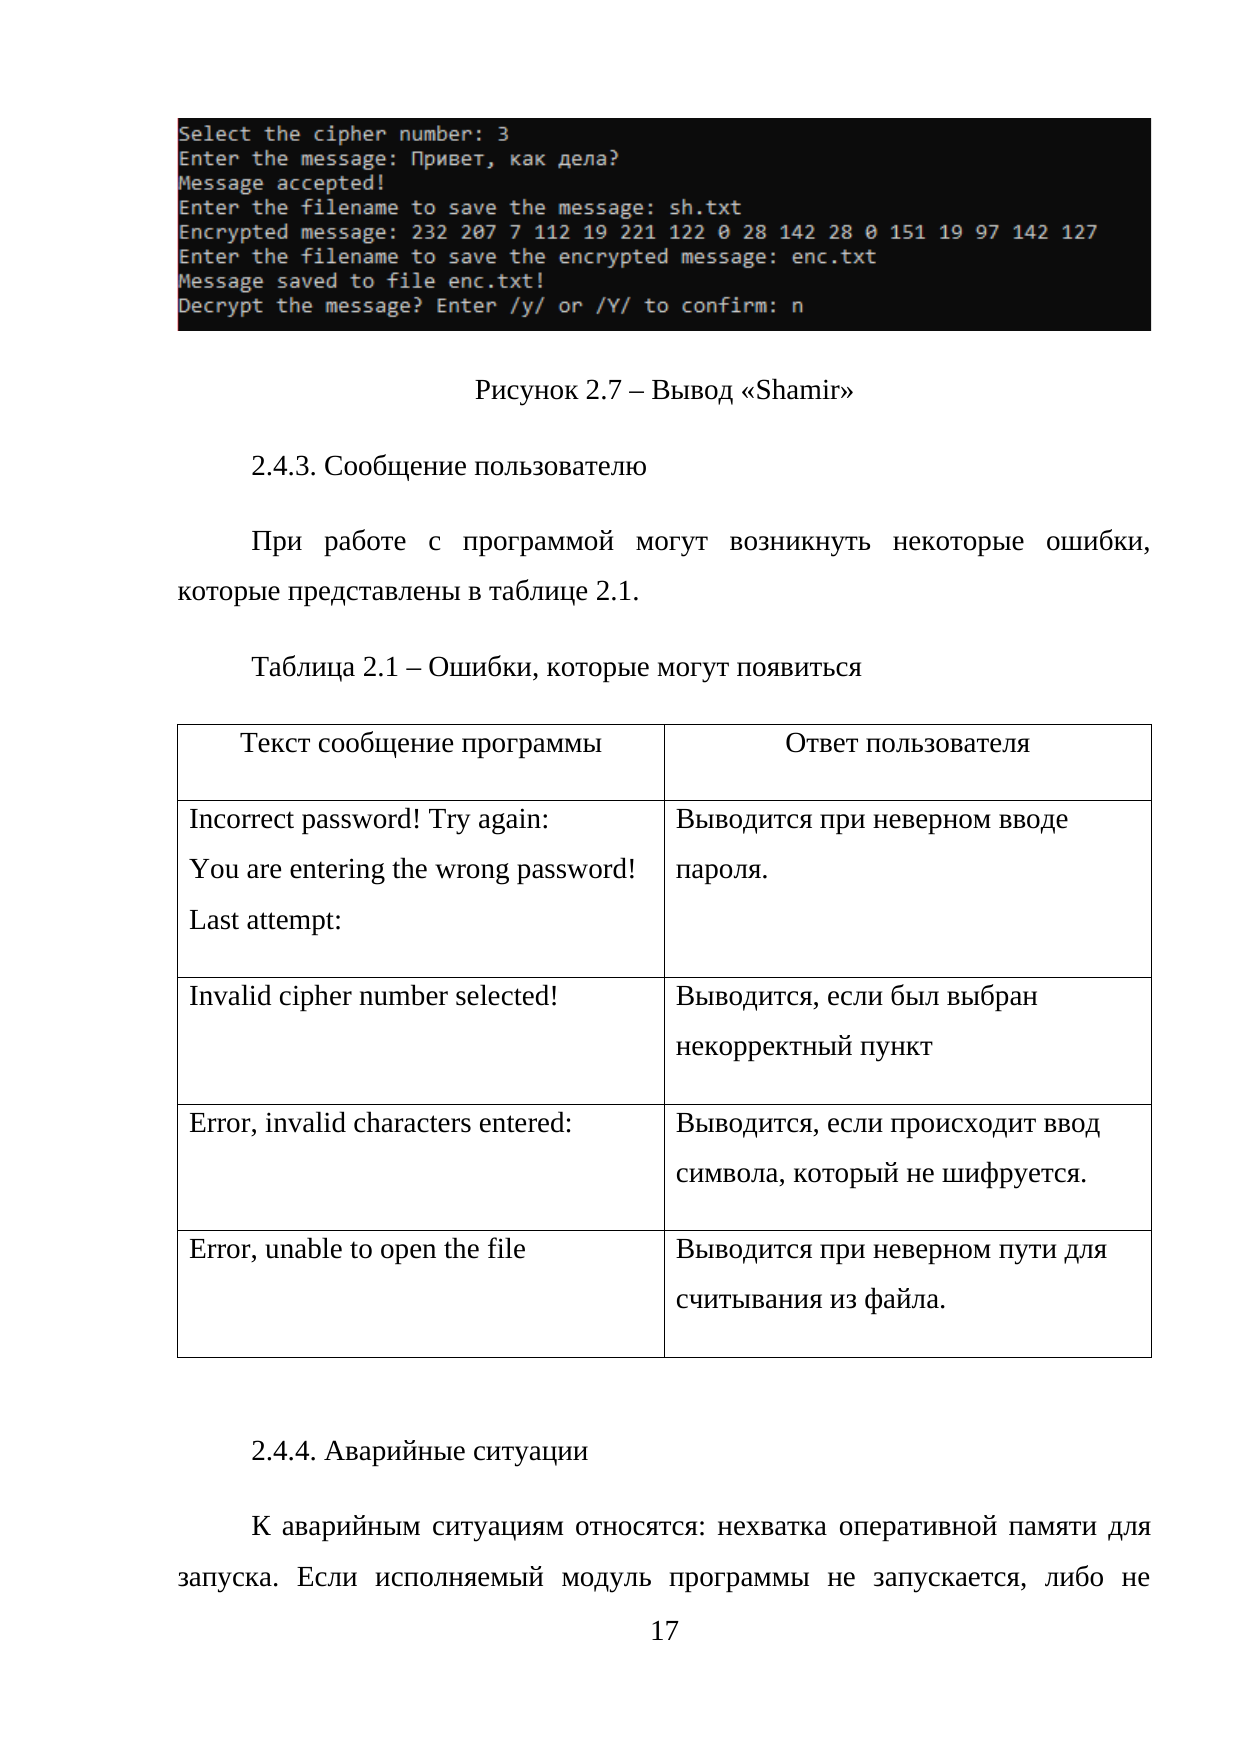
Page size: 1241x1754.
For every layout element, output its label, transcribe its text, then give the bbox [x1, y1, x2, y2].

table_header Ответ пользователя [665, 725, 1151, 800]
list 2.4.4. Аварийные ситуации [251, 1433, 1152, 1467]
table_cell Invalid cipher number selected! [178, 978, 664, 1104]
table_cell Error, invalid characters entered: [178, 1105, 664, 1230]
table_cell Выводится, если был выбран некорректный пункт [665, 978, 1151, 1104]
list Рисунок 2.7 – Вывод «Shamir» [177, 372, 1152, 406]
table_cell Выводится при неверном вводе пароля. [665, 801, 1151, 977]
picture [177, 118, 1152, 331]
list При работе с программой могут возникнуть некоторые ошибки, которые представлены в таблице 2.1. [177, 523, 1152, 607]
text Таблица 2.1 – Ошибки, которые могут появиться [177, 649, 1152, 682]
table_cell Выводится при неверном пути для считывания из файла. [665, 1231, 1151, 1357]
table_header Текст сообщение программы [178, 725, 664, 800]
table_cell Выводится, если происходит ввод символа, который не шифруется. [665, 1105, 1151, 1230]
table_cell Error, unable to open the file [178, 1231, 664, 1357]
table_cell Incorrect password! Try again: You are entering the wrong password! Last attempt: [178, 801, 664, 977]
list 2.4.3. Сообщение пользователю [177, 448, 1152, 481]
